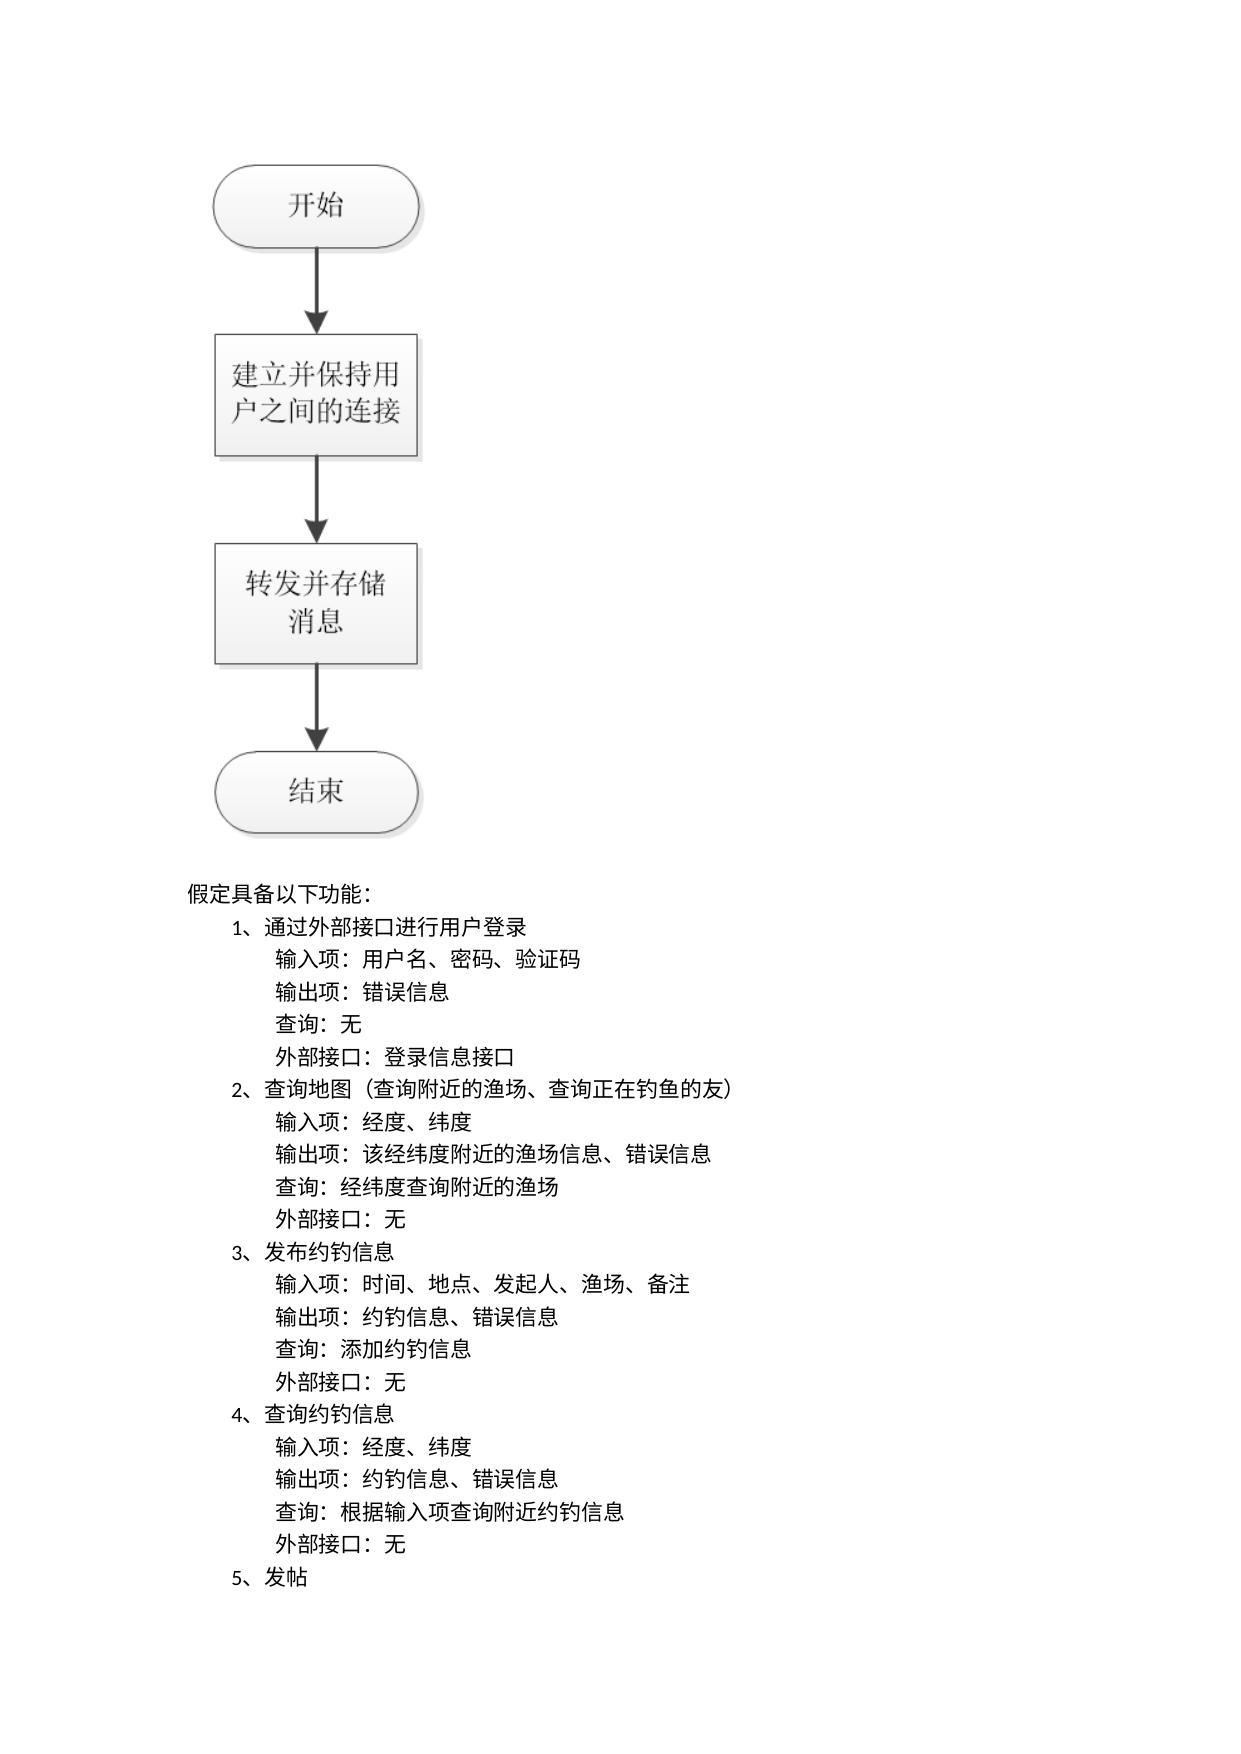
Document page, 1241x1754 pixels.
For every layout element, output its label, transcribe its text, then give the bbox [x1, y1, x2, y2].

list 输入项：经度、纬度 [231, 1104, 1053, 1137]
picture [187, 162, 463, 845]
list 输出项：约钓信息、错误信息 [231, 1462, 1053, 1494]
list 输入项：经度、纬度 [231, 1429, 1053, 1462]
list 查询：经纬度查询附近的渔场 [231, 1169, 1053, 1202]
list 输入项：时间、地点、发起人、渔场、备注 [231, 1267, 1053, 1299]
list 查询：根据输入项查询附近约钓信息 [231, 1494, 1053, 1527]
list 输出项：约钓信息、错误信息 [231, 1299, 1053, 1332]
list 查询：无 [231, 1007, 1053, 1039]
list 外部接口：无 [231, 1364, 1053, 1397]
list 发帖 [187, 1559, 1053, 1592]
list 外部接口：无 [275, 1202, 1053, 1234]
list 输出项：错误信息 [231, 974, 1053, 1007]
list 输出项：该经纬度附近的渔场信息、错误信息 [231, 1137, 1053, 1169]
list 输入项：用户名、密码、验证码 [231, 942, 1053, 974]
list 外部接口：无 [231, 1527, 1053, 1559]
list 查询地图（查询附近的渔场、查询正在钓鱼的友） [187, 1072, 1053, 1104]
text 假定具备以下功能： [187, 877, 1053, 909]
list 查询：添加约钓信息 [231, 1332, 1053, 1364]
list 查询约钓信息 [187, 1397, 1053, 1429]
list 外部接口：登录信息接口 [275, 1039, 1053, 1072]
list 发布约钓信息 [187, 1234, 1053, 1267]
list 通过外部接口进行用户登录 [187, 909, 1053, 942]
